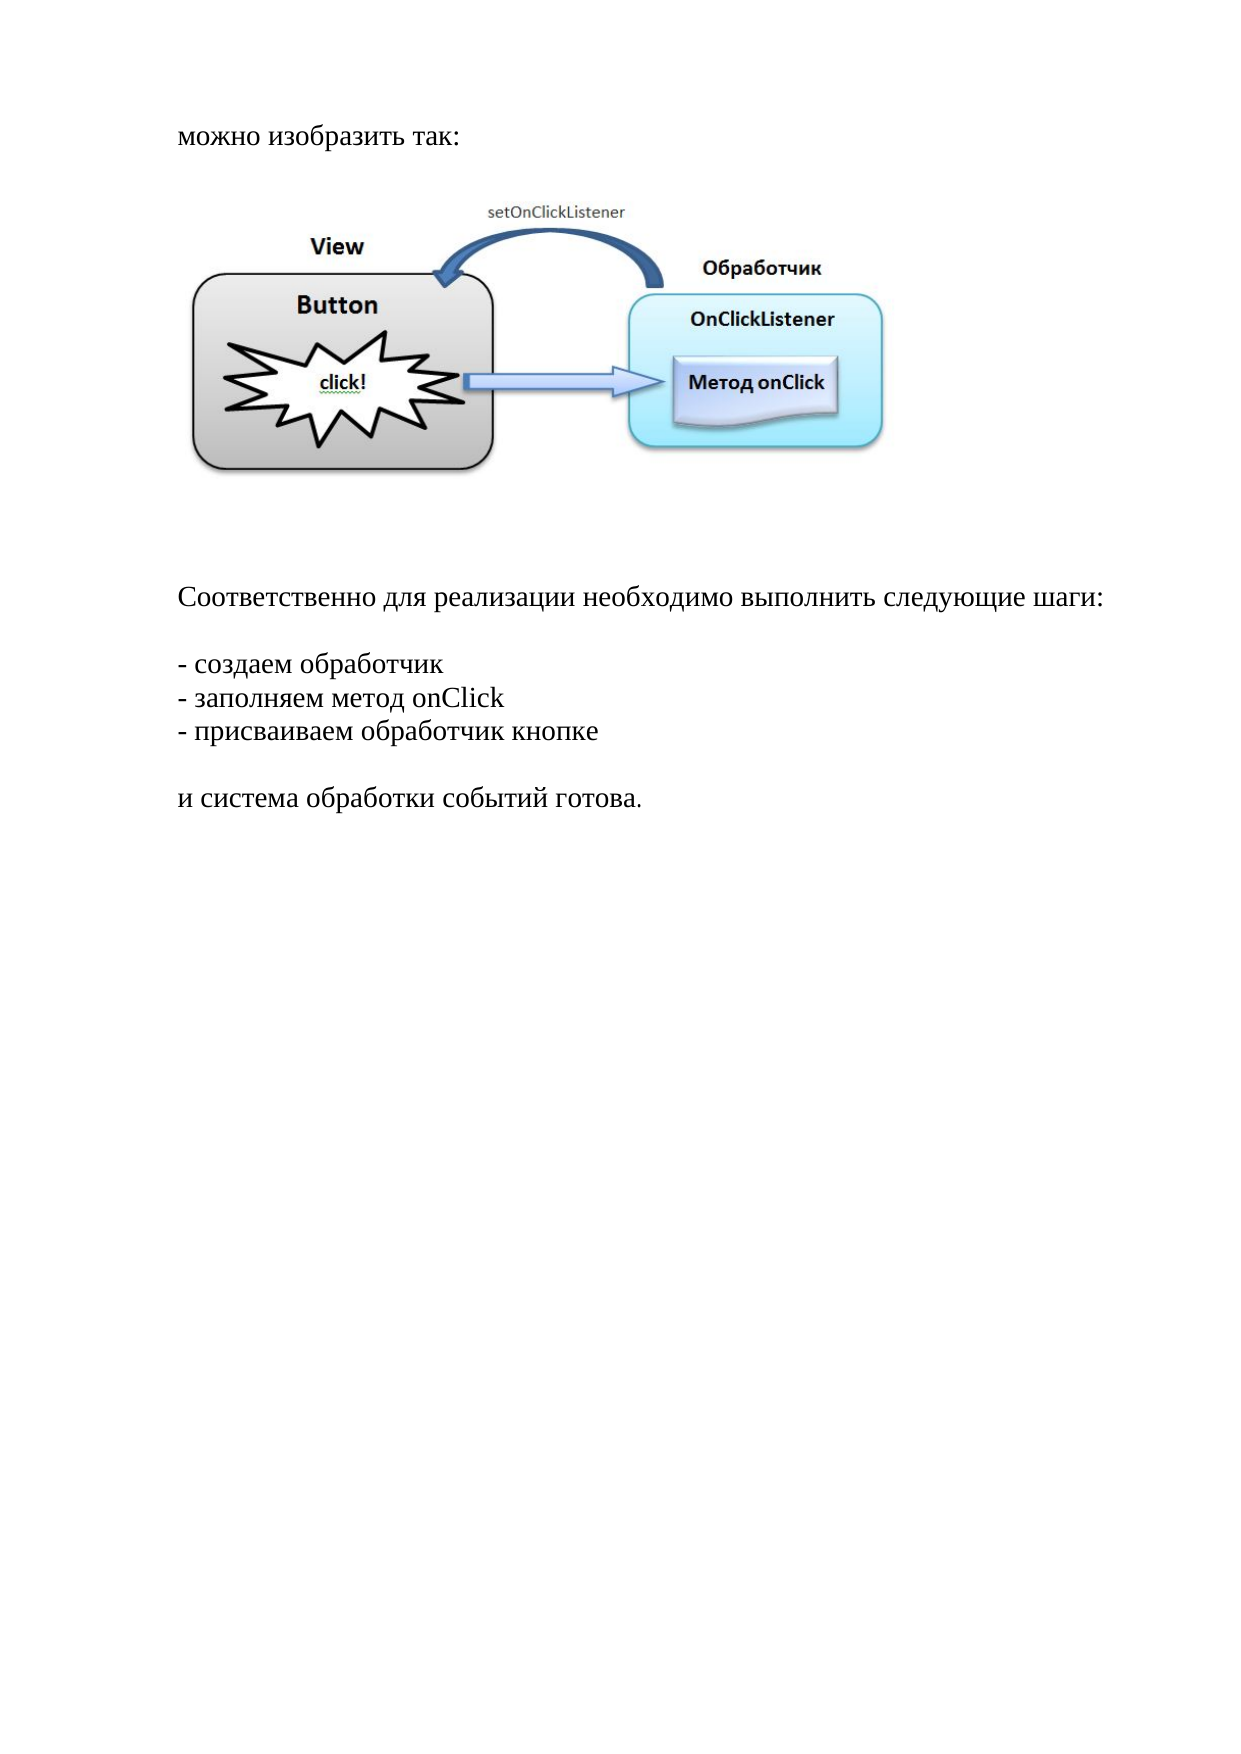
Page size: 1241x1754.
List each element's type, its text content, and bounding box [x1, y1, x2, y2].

text - создаем обработчик [177, 646, 1152, 680]
text - присваиваем обработчик кнопке [177, 713, 1152, 747]
text Соответственно для реализации необходимо выполнить следующие шаги: [177, 579, 1152, 613]
text и система обработки событий готова. [177, 780, 1152, 814]
picture [177, 185, 896, 479]
text - заполняем метод onClick [177, 680, 1152, 713]
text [177, 118, 1152, 152]
